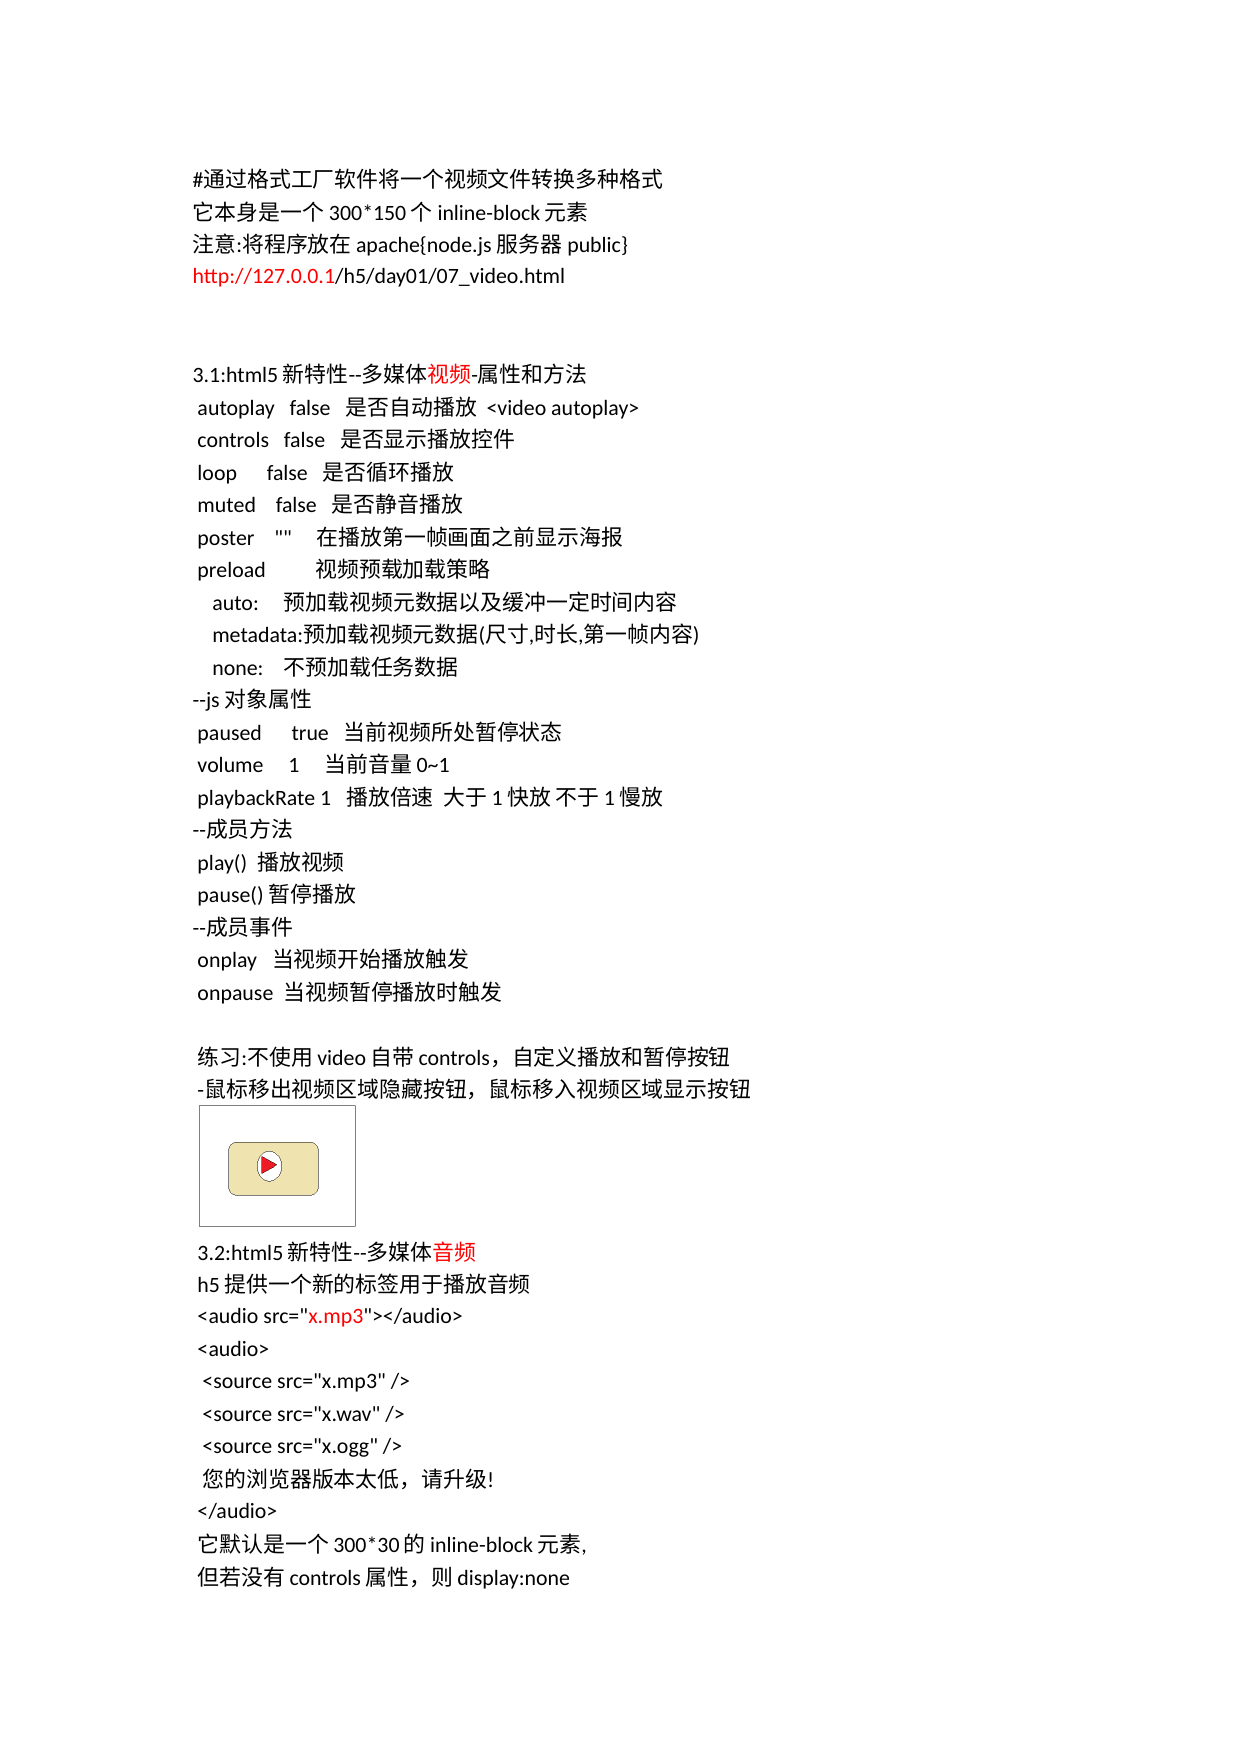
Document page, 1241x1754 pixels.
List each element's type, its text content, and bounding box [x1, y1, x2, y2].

text onpause 当视频暂停播放时触发 [187, 974, 1053, 1007]
text onplay 当视频开始播放触发 [187, 942, 1053, 974]
text none: 不预加载任务数据 [187, 649, 1053, 682]
text 您的浏览器版本太低，请升级! [187, 1462, 1053, 1494]
text 它默认是一个300*30的inline-block元素, [187, 1527, 1053, 1559]
text --成员方法 [187, 812, 1053, 844]
text muted false 是否静音播放 [187, 487, 1053, 519]
text 注意:将程序放在apache{node.js 服务器 public} [187, 227, 1053, 259]
text pause() 暂停播放 [187, 877, 1053, 909]
text h5提供一个新的标签用于播放音频 [187, 1267, 1053, 1299]
text 练习:不使用video自带controls，自定义播放和暂停按钮 [187, 1039, 1053, 1072]
text --js对象属性 [187, 682, 1053, 714]
text --成员事件 [187, 909, 1053, 942]
text <audio> [187, 1332, 1053, 1364]
text </audio> [187, 1494, 1053, 1527]
text volume 1 当前音量 0~1 [187, 747, 1053, 779]
text <source src="x.mp3" /> [187, 1364, 1053, 1397]
text controls false 是否显示播放控件 [187, 422, 1053, 454]
text preload 视频预载加载策略 [187, 552, 1053, 584]
text 3.2:html5新特性--多媒体音频 [187, 1234, 1053, 1267]
text playbackRate 1 播放倍速 大于1快放 不于1慢放 [187, 779, 1053, 812]
text <audio src="x.mp3"></audio> [187, 1299, 1053, 1332]
text play() 播放视频 [187, 844, 1053, 877]
text 但若没有controls属性，则display:none [187, 1559, 1053, 1592]
text 3.1:html5新特性--多媒体视频-属性和方法 [187, 357, 1053, 389]
text #通过格式工厂软件将一个视频文件转换多种格式 [187, 162, 1053, 194]
text <source src="x.wav" /> [187, 1397, 1053, 1429]
text loop false 是否循环播放 [187, 454, 1053, 487]
text autoplay false 是否自动播放 <video autoplay> [187, 389, 1053, 422]
text auto: 预加载视频元数据以及缓冲一定时间内容 [187, 584, 1053, 617]
text http://127.0.0.1/h5/day01/07_video.html [187, 259, 1053, 292]
picture [197, 1104, 357, 1229]
text -鼠标移出视频区域隐藏按钮，鼠标移入视频区域显示按钮 [187, 1072, 1053, 1104]
text <source src="x.ogg" /> [187, 1429, 1053, 1462]
text metadata:预加载视频元数据(尺寸,时长,第一帧内容) [187, 617, 1053, 649]
text poster "" 在播放第一帧画面之前显示海报 [187, 519, 1053, 552]
text paused true 当前视频所处暂停状态 [187, 714, 1053, 747]
text 它本身是一个 300*150个 inline-block元素 [187, 194, 1053, 227]
